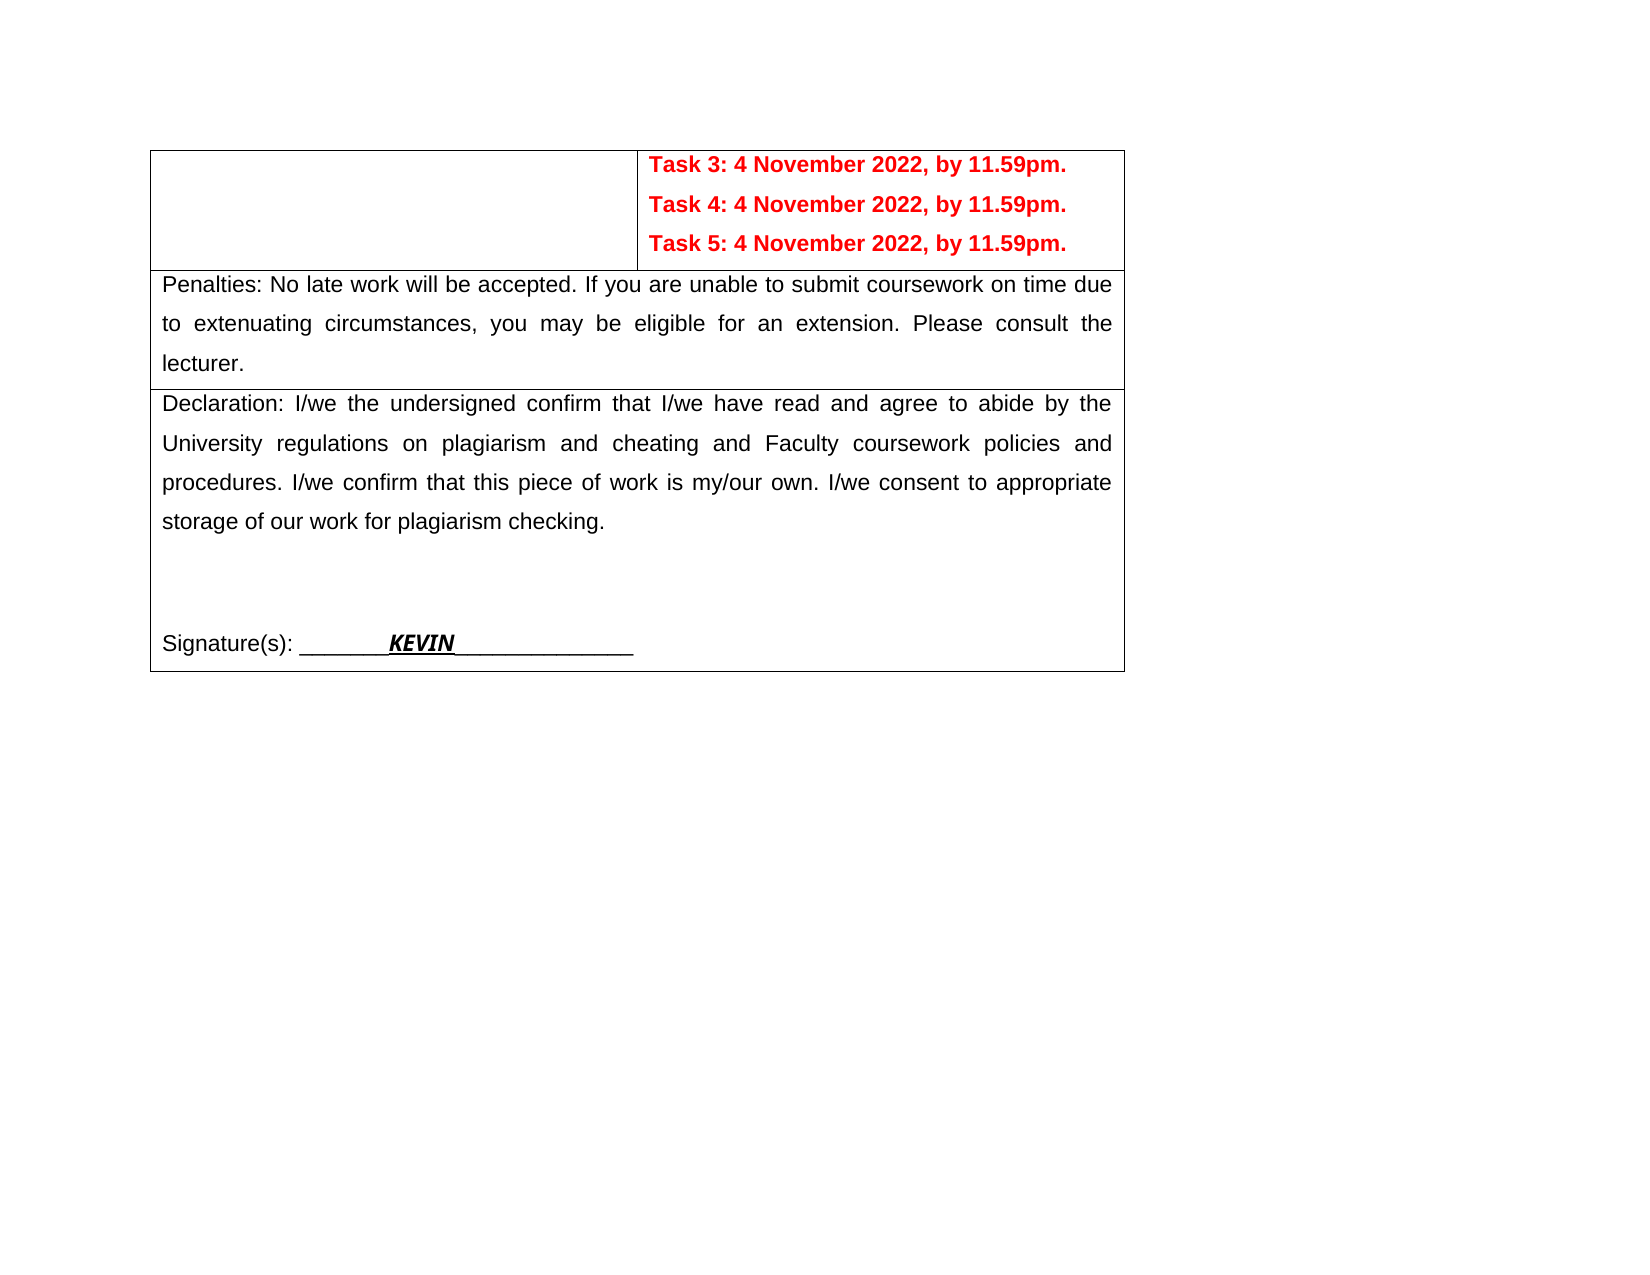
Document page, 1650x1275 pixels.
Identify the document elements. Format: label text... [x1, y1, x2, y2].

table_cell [151, 151, 637, 269]
table_cell Penalties: No late work will be accepted. If you are unable to submit coursework on time due to extenuating circumstances, you may be eligible for an extension. Please consult the lecturer. [151, 271, 1124, 389]
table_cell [638, 151, 1124, 269]
table_cell Declaration: I/we the undersigned confirm that I/we have read and agree to abide by the University regulations on plagiarism and cheating and Faculty coursework policies and procedures. I/we confirm that this piece of work is my/our own. I/we consent to appropriate storage of our work for plagiarism checking. Signature(s): _______KEVIN______________ [151, 390, 1124, 671]
